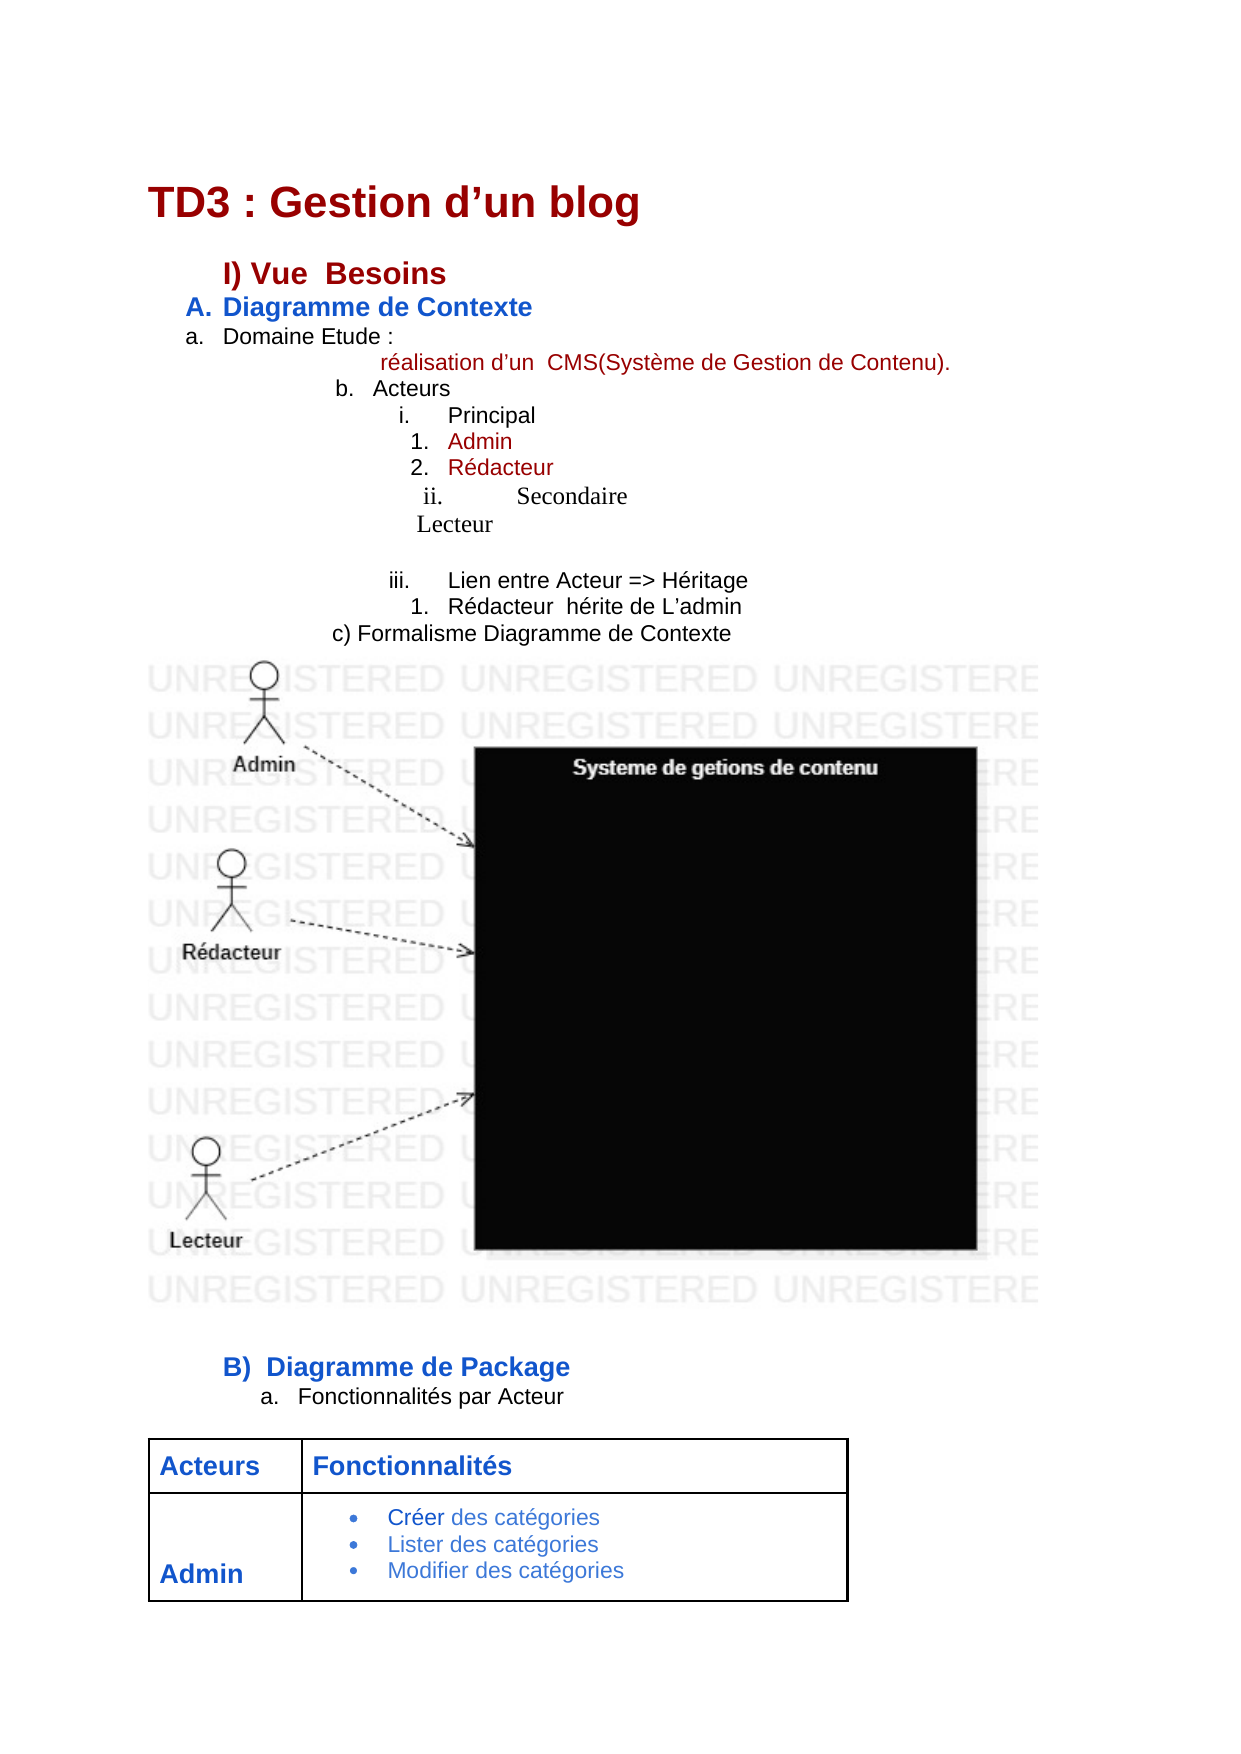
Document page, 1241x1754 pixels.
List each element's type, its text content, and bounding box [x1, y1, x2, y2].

list Acteurs [335, 375, 1093, 402]
table_header Acteurs [150, 1440, 301, 1492]
list Principal [410, 402, 1093, 428]
text B) Diagramme de Package [223, 1351, 1093, 1383]
list Admin [410, 428, 1093, 454]
list Fonctionnalités par Acteur [260, 1383, 1093, 1409]
list Diagramme de Contexte [185, 291, 1093, 323]
list Secondaire [223, 481, 1093, 509]
text TD3 : Gestion d’un blog [148, 176, 1093, 227]
text réalisation d’un CMS(Système de Gestion de Contenu). [298, 349, 1093, 375]
text c) Formalisme Diagramme de Contexte [148, 620, 1093, 646]
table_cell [303, 1494, 846, 1600]
list Rédacteur hérite de L’admin [410, 593, 1093, 620]
picture [147, 646, 1039, 1323]
list Rédacteur [410, 454, 1093, 481]
table_header Fonctionnalités [303, 1440, 846, 1492]
table_cell Admin [150, 1494, 301, 1600]
list Domaine Etude : [185, 323, 1093, 349]
list Lien entre Acteur => Héritage [410, 567, 1093, 593]
text Lecteur [223, 509, 1093, 538]
text I) Vue Besoins [223, 255, 1093, 291]
